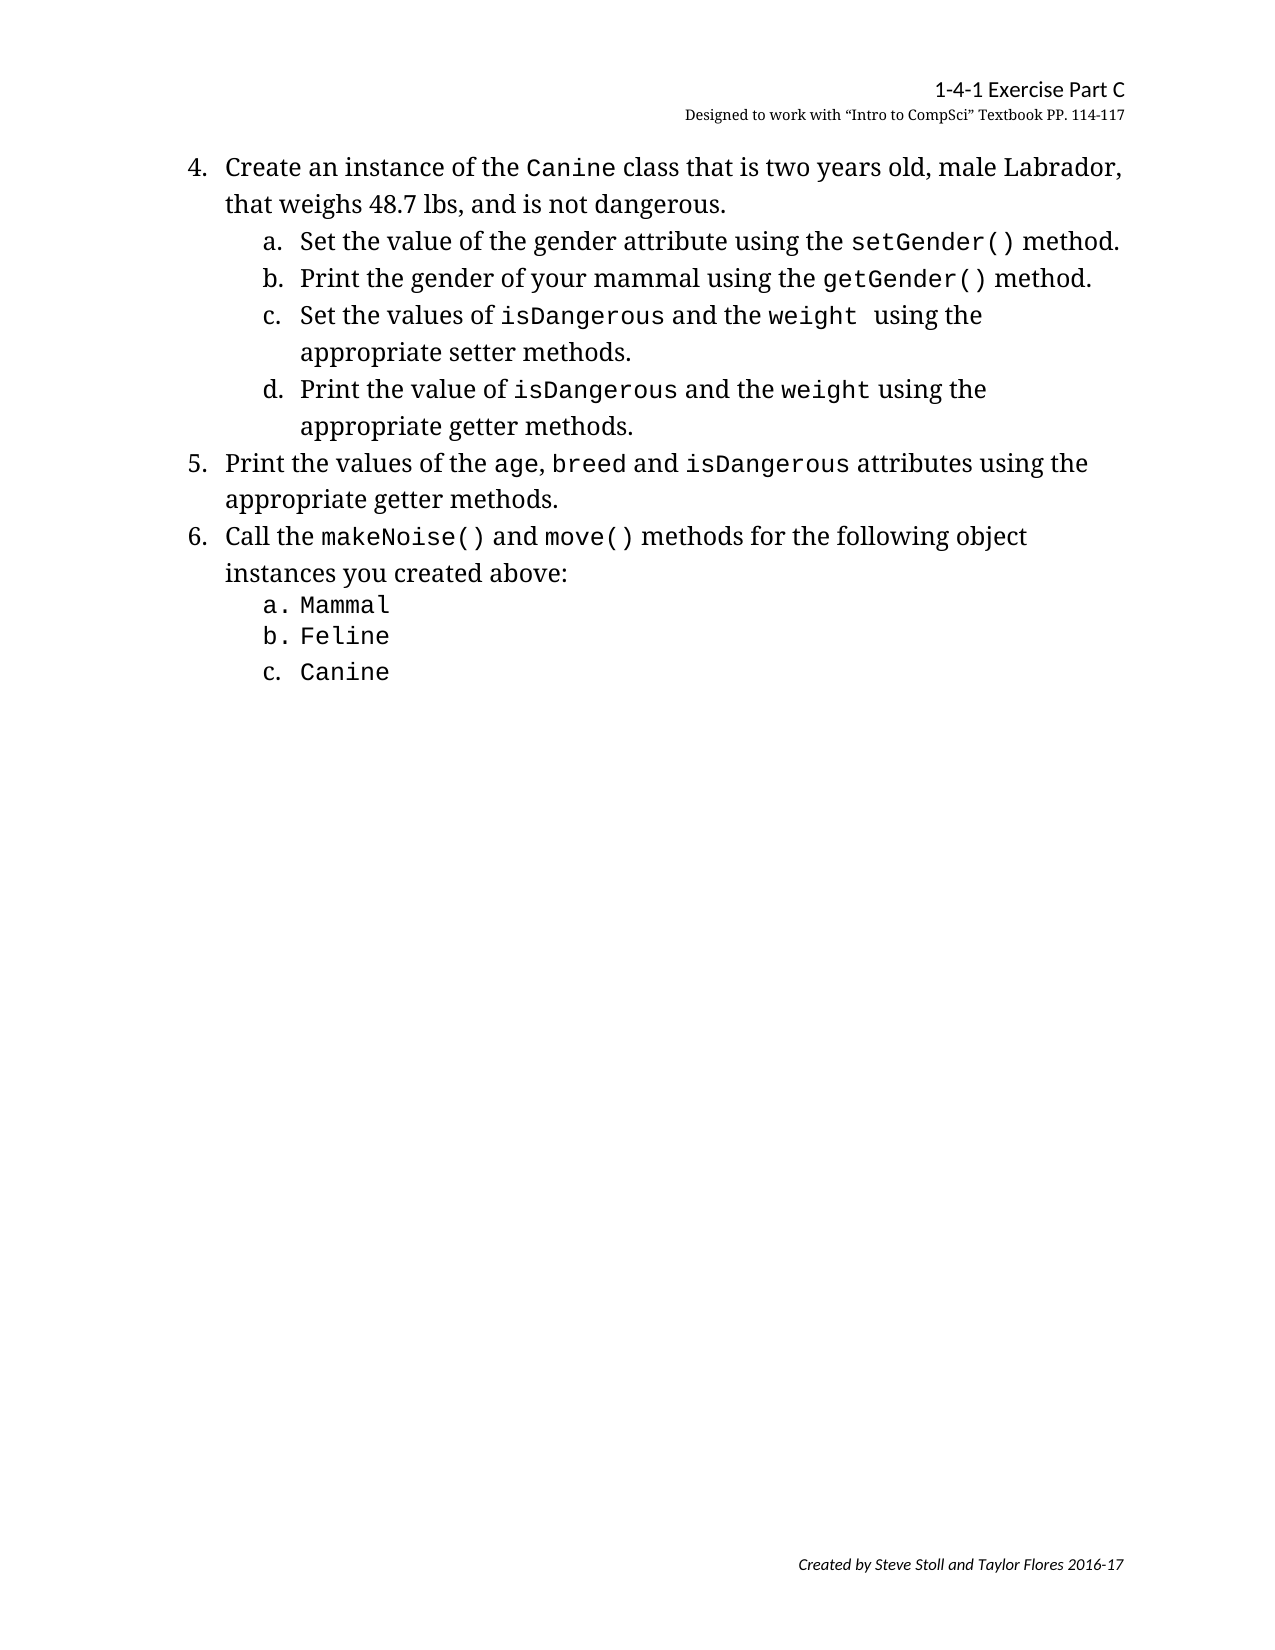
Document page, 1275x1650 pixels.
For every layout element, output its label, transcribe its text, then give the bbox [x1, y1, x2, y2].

list Set the values of isDangerous and the weight using the appropriate setter methods. [262, 298, 1125, 369]
list Print the gender of your mammal using the getGender() method. [262, 261, 1125, 295]
list Feline [262, 623, 1125, 652]
list Mammal [262, 593, 1125, 621]
list Call the makeNoise() and move() methods for the following object instances you created above: [187, 519, 1125, 590]
list Print the values of the age, breed and isDangerous attributes using the appropriate getter methods. [187, 445, 1125, 516]
list Create an instance of the Canine class that is two years old, male Labrador, that weighs 48.7 lbs, and is not dangerous. [187, 150, 1125, 221]
list Canine [262, 654, 1125, 688]
list Print the value of isDangerous and the weight using the appropriate getter methods. [262, 371, 1125, 442]
list Set the value of the gender attribute using the setGender() method. [262, 224, 1125, 258]
